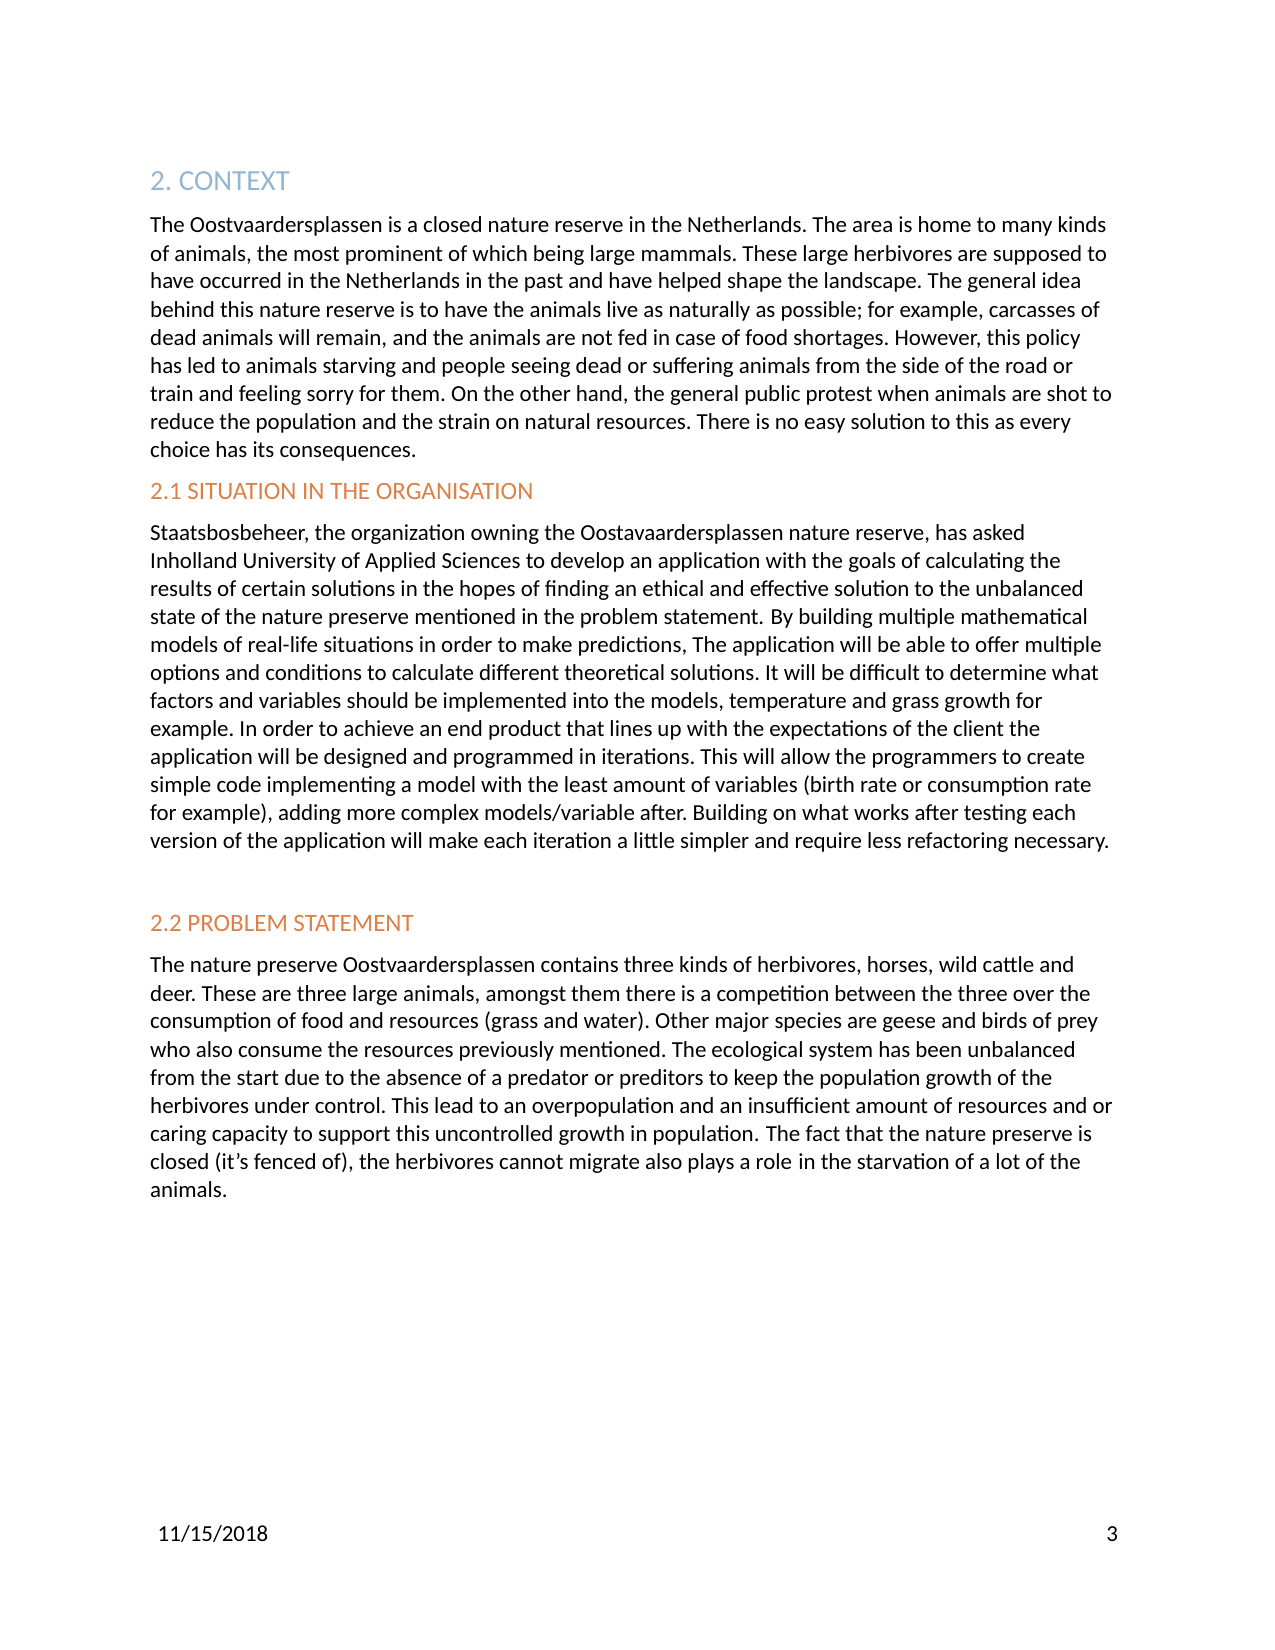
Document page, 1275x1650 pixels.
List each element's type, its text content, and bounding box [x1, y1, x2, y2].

text The Oostvaardersplassen is a closed nature reserve in the Netherlands. The area is home to many kinds of animals, the most prominent of which being large mammals. These large herbivores are supposed to have occurred in the Netherlands in the past and have helped shape the landscape. The general idea behind this nature reserve is to have the animals live as naturally as possible; for example, carcasses of dead animals will remain, and the animals are not fed in case of food shortages. However, this policy has led to animals starving and people seeing dead or suffering animals from the side of the road or train and feeling sorry for them. On the other hand, the general public protest when animals are shot to reduce the population and the strain on natural resources. There is no easy solution to this as every choice has its consequences. [150, 211, 1117, 463]
subtitle 2.2 Problem Statement [150, 908, 1117, 938]
text Staatsbosbeheer, the organization owning the Oostavaardersplassen nature reserve, has asked Inholland University of Applied Sciences to develop an application with the goals of calculating the results of certain solutions in the hopes of finding an ethical and effective solution to the unbalanced state of the nature preserve mentioned in the problem statement. By building multiple mathematical models of real-life situations in order to make predictions, The application will be able to offer multiple options and conditions to calculate different theoretical solutions. It will be difficult to determine what factors and variables should be implemented into the models, temperature and grass growth for example. In order to achieve an end product that lines up with the expectations of the client the application will be designed and programmed in iterations. This will allow the programmers to create simple code implementing a model with the least amount of variables (birth rate or consumption rate for example), adding more complex models/variable after. Building on what works after testing each version of the application will make each iteration a little simpler and require less refactoring necessary. [150, 518, 1117, 854]
subtitle 2. Context [150, 162, 1117, 198]
subtitle 2.1 Situation in the organisation [150, 475, 1117, 506]
text The nature preserve Oostvaardersplassen contains three kinds of herbivores, horses, wild cattle and deer. These are three large animals, amongst them there is a competition between the three over the consumption of food and resources (grass and water). Other major species are geese and birds of prey who also consume the resources previously mentioned. The ecological system has been unbalanced from the start due to the absence of a predator or preditors to keep the population growth of the herbivores under control. This lead to an overpopulation and an insufficient amount of resources and or caring capacity to support this uncontrolled growth in population. The fact that the nature preserve is closed (it’s fenced of), the herbivores cannot migrate also plays a role in the starvation of a lot of the animals. [150, 951, 1117, 1203]
